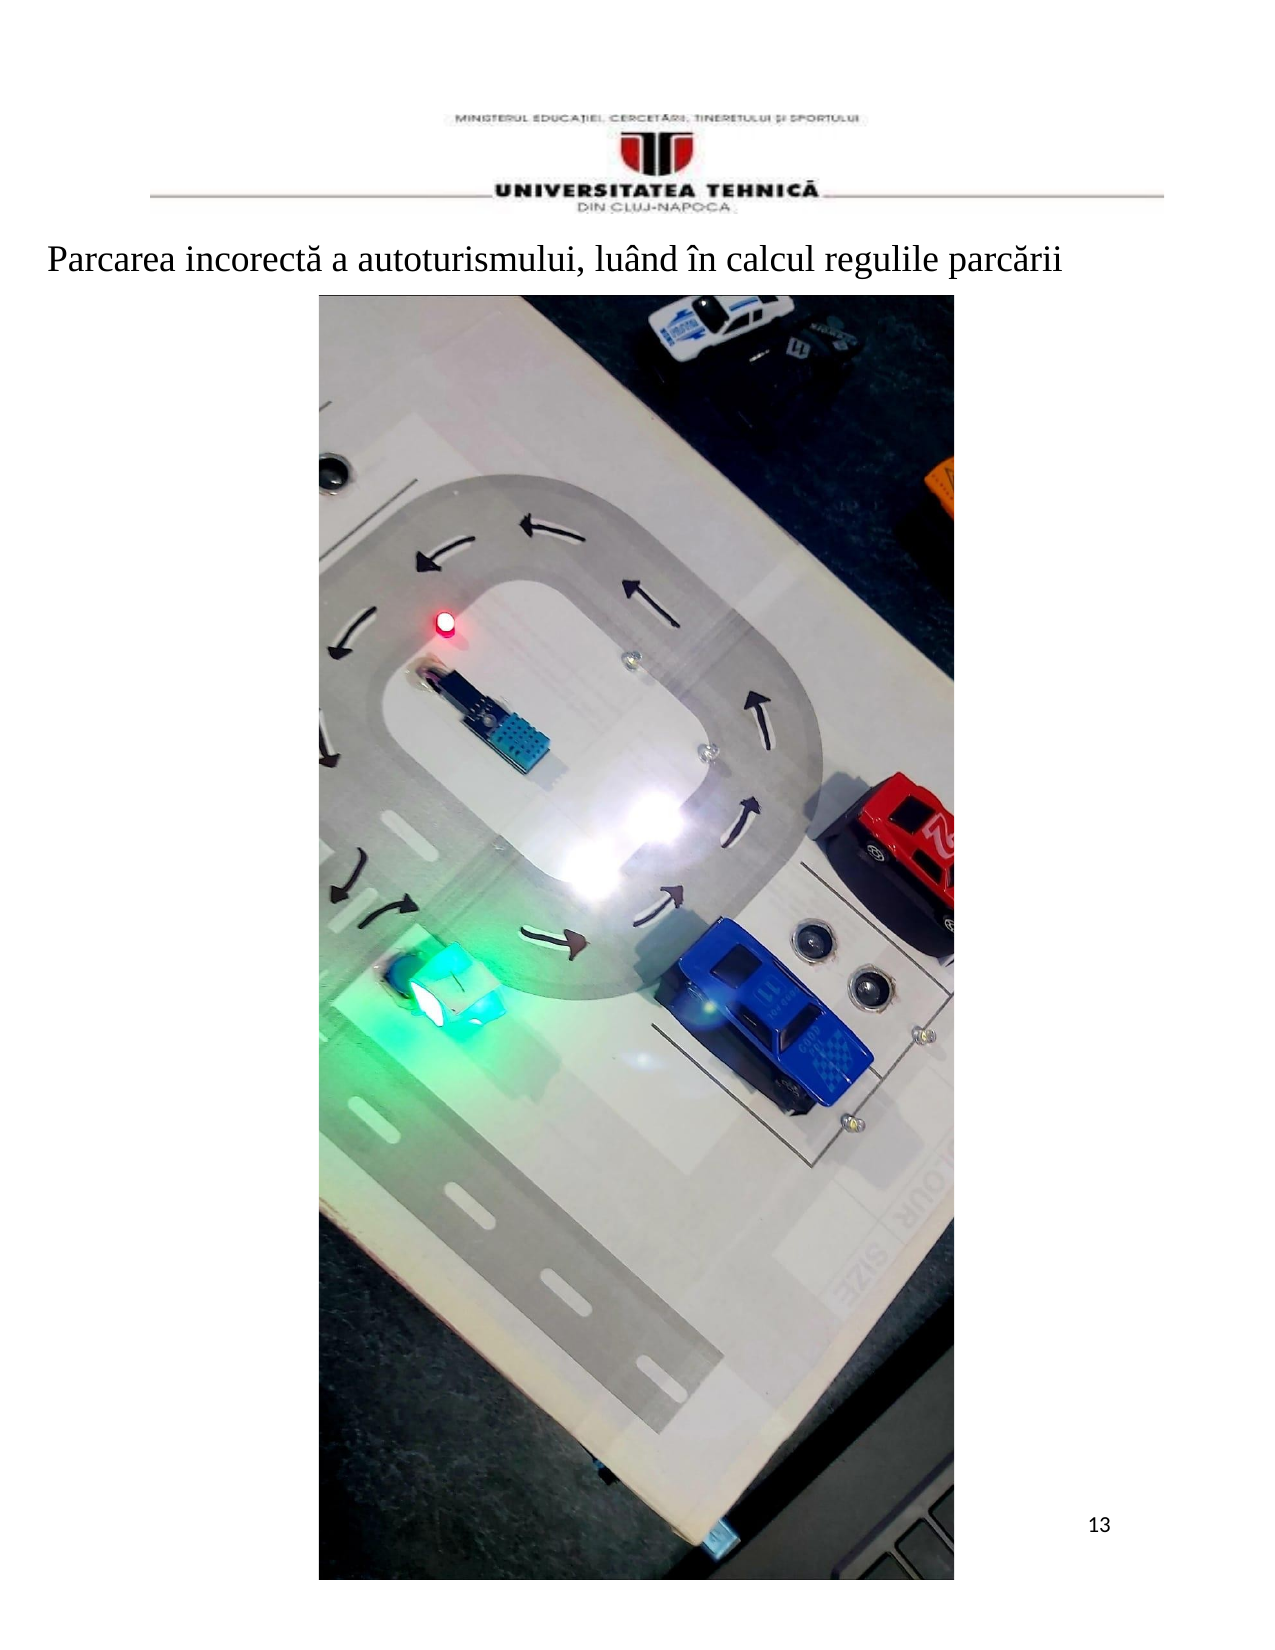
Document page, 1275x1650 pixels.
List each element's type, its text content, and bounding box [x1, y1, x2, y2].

picture [150, 114, 1165, 214]
picture [318, 295, 955, 1580]
text Parcarea incorectă a autoturismului, luând în calcul regulile parcării [37, 237, 1267, 280]
